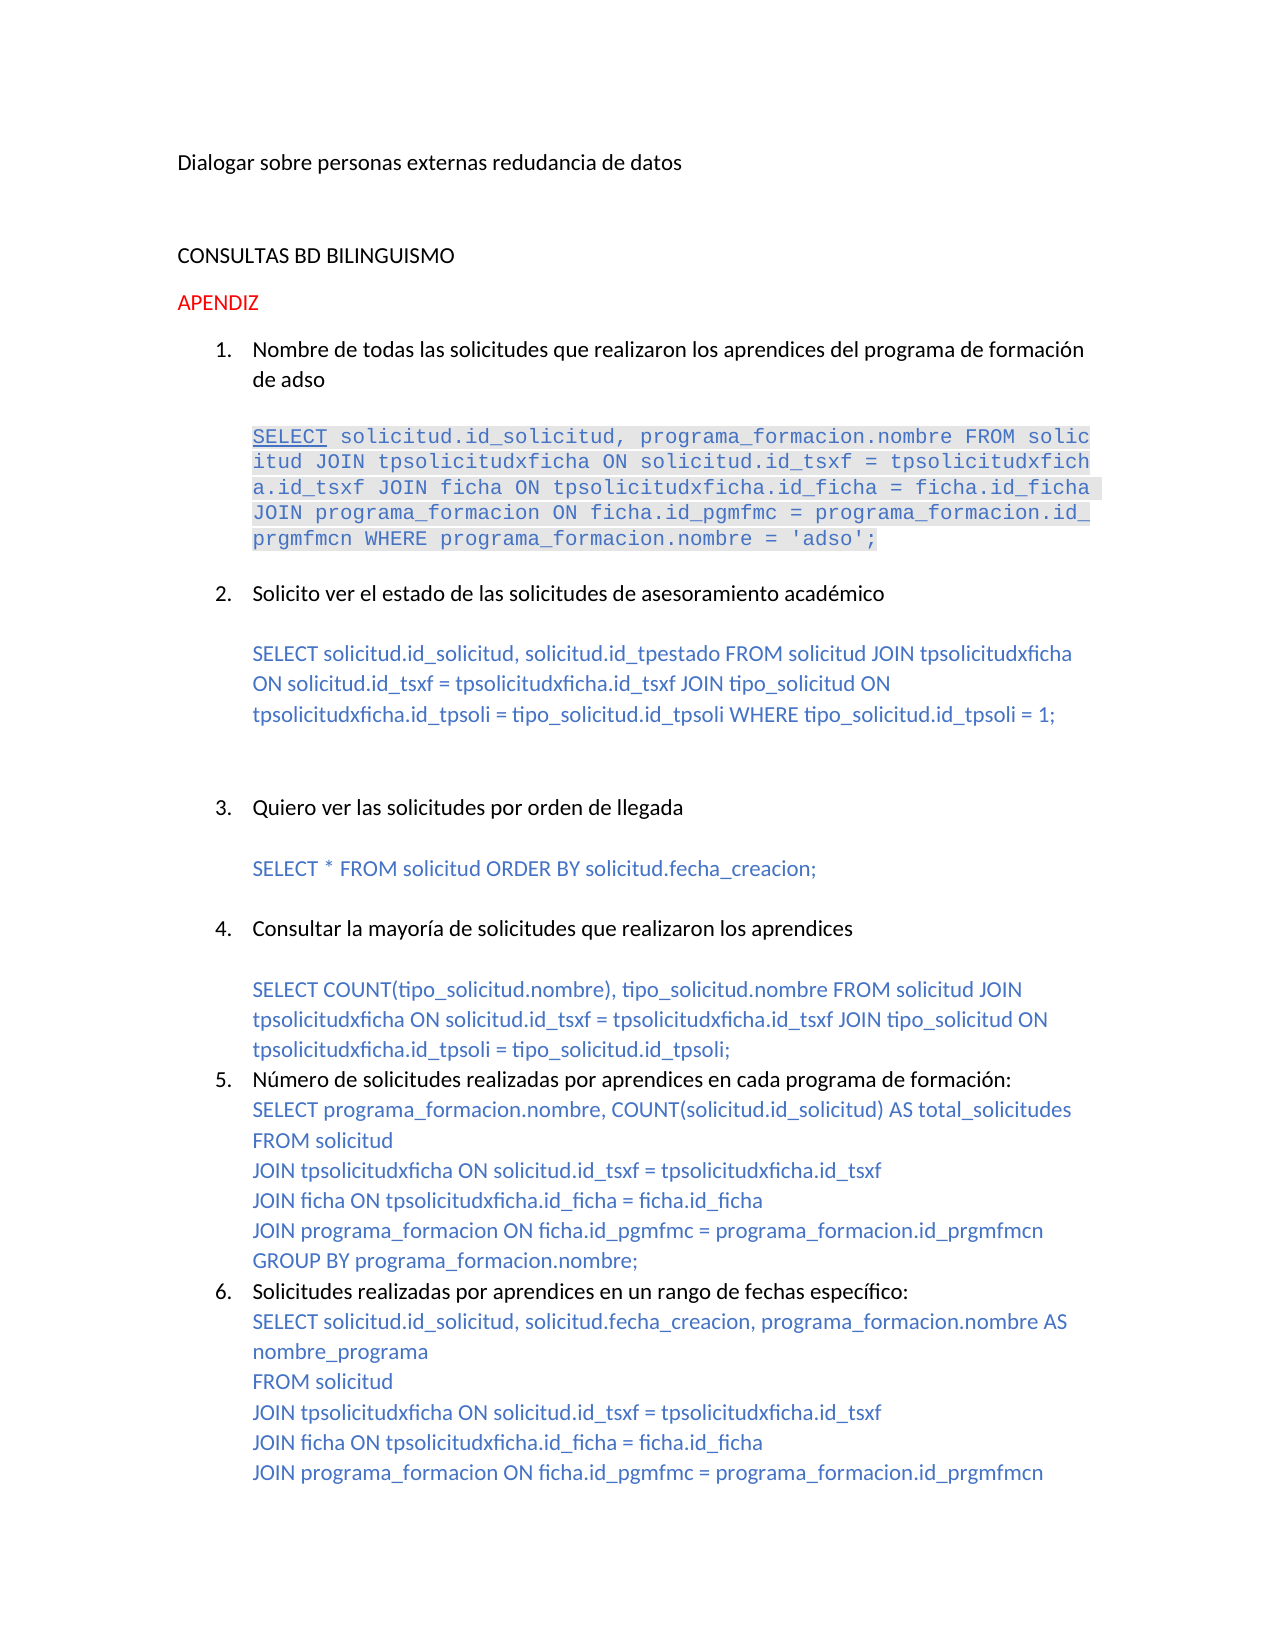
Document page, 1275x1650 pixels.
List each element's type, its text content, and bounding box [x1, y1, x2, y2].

list SELECT solicitud.id_solicitud, solicitud.fecha_creacion, programa_formacion.nombre AS nombre_programa [252, 1307, 1098, 1365]
list SELECT solicitud.id_solicitud, programa_formacion.nombre FROM solicitud JOIN tpsolicitudxficha ON solicitud.id_tsxf = tpsolicitudxficha.id_tsxf JOIN ficha ON tpsolicitudxficha.id_ficha = ficha.id_ficha JOIN programa_formacion ON ficha.id_pgmfmc = programa_formacion.id_prgmfmcn WHERE programa_formacion.nombre = 'adso'; [252, 500, 1098, 551]
text Dialogar sobre personas externas redudancia de datos [177, 148, 1098, 176]
list Consultar la mayoría de solicitudes que realizaron los aprendices [215, 914, 1098, 942]
list SELECT solicitud.id_solicitud, programa_formacion.nombre FROM solicitud JOIN tpsolicitudxficha ON solicitud.id_tsxf = tpsolicitudxficha.id_tsxf JOIN ficha ON tpsolicitudxficha.id_ficha = ficha.id_ficha JOIN programa_formacion ON ficha.id_pgmfmc = programa_formacion.id_prgmfmcn WHERE programa_formacion.nombre = 'adso'; [252, 426, 1098, 477]
list Solicitudes realizadas por aprendices en un rango de fechas específico: [215, 1277, 1098, 1305]
list SELECT COUNT(tipo_solicitud.nombre), tipo_solicitud.nombre FROM solicitud JOIN tpsolicitudxficha ON solicitud.id_tsxf = tpsolicitudxficha.id_tsxf JOIN tipo_solicitud ON tpsolicitudxficha.id_tpsoli = tipo_solicitud.id_tpsoli; [252, 975, 1098, 1063]
list JOIN programa_formacion ON ficha.id_pgmfmc = programa_formacion.id_prgmfmcn [252, 1216, 1098, 1244]
text CONSULTAS BD BILINGUISMO [177, 241, 1098, 269]
list SELECT * FROM solicitud ORDER BY solicitud.fecha_creacion; [252, 854, 1098, 882]
list GROUP BY programa_formacion.nombre; [252, 1247, 1098, 1274]
list FROM solicitud [252, 1126, 1098, 1154]
text APENDIZ [177, 288, 1098, 316]
list JOIN programa_formacion ON ficha.id_pgmfmc = programa_formacion.id_prgmfmcn [252, 1458, 1098, 1486]
list Nombre de todas las solicitudes que realizaron los aprendices del programa de formación de adso [215, 335, 1098, 393]
list JOIN tpsolicitudxficha ON solicitud.id_tsxf = tpsolicitudxficha.id_tsxf [252, 1156, 1098, 1184]
list FROM solicitud [252, 1367, 1098, 1395]
list JOIN ficha ON tpsolicitudxficha.id_ficha = ficha.id_ficha [252, 1186, 1098, 1214]
list JOIN ficha ON tpsolicitudxficha.id_ficha = ficha.id_ficha [252, 1428, 1098, 1456]
list SELECT programa_formacion.nombre, COUNT(solicitud.id_solicitud) AS total_solicitudes [252, 1096, 1098, 1123]
list Número de solicitudes realizadas por aprendices en cada programa de formación: [215, 1065, 1098, 1093]
list SELECT solicitud.id_solicitud, solicitud.id_tpestado FROM solicitud JOIN tpsolicitudxficha ON solicitud.id_tsxf = tpsolicitudxficha.id_tsxf JOIN tipo_solicitud ON tpsolicitudxficha.id_tpsoli = tipo_solicitud.id_tpsoli WHERE tipo_solicitud.id_tpsoli = 1; [252, 639, 1098, 728]
list JOIN tpsolicitudxficha ON solicitud.id_tsxf = tpsolicitudxficha.id_tsxf [252, 1398, 1098, 1426]
list Quiero ver las solicitudes por orden de llegada [215, 793, 1098, 821]
list Solicito ver el estado de las solicitudes de asesoramiento académico [215, 579, 1098, 607]
